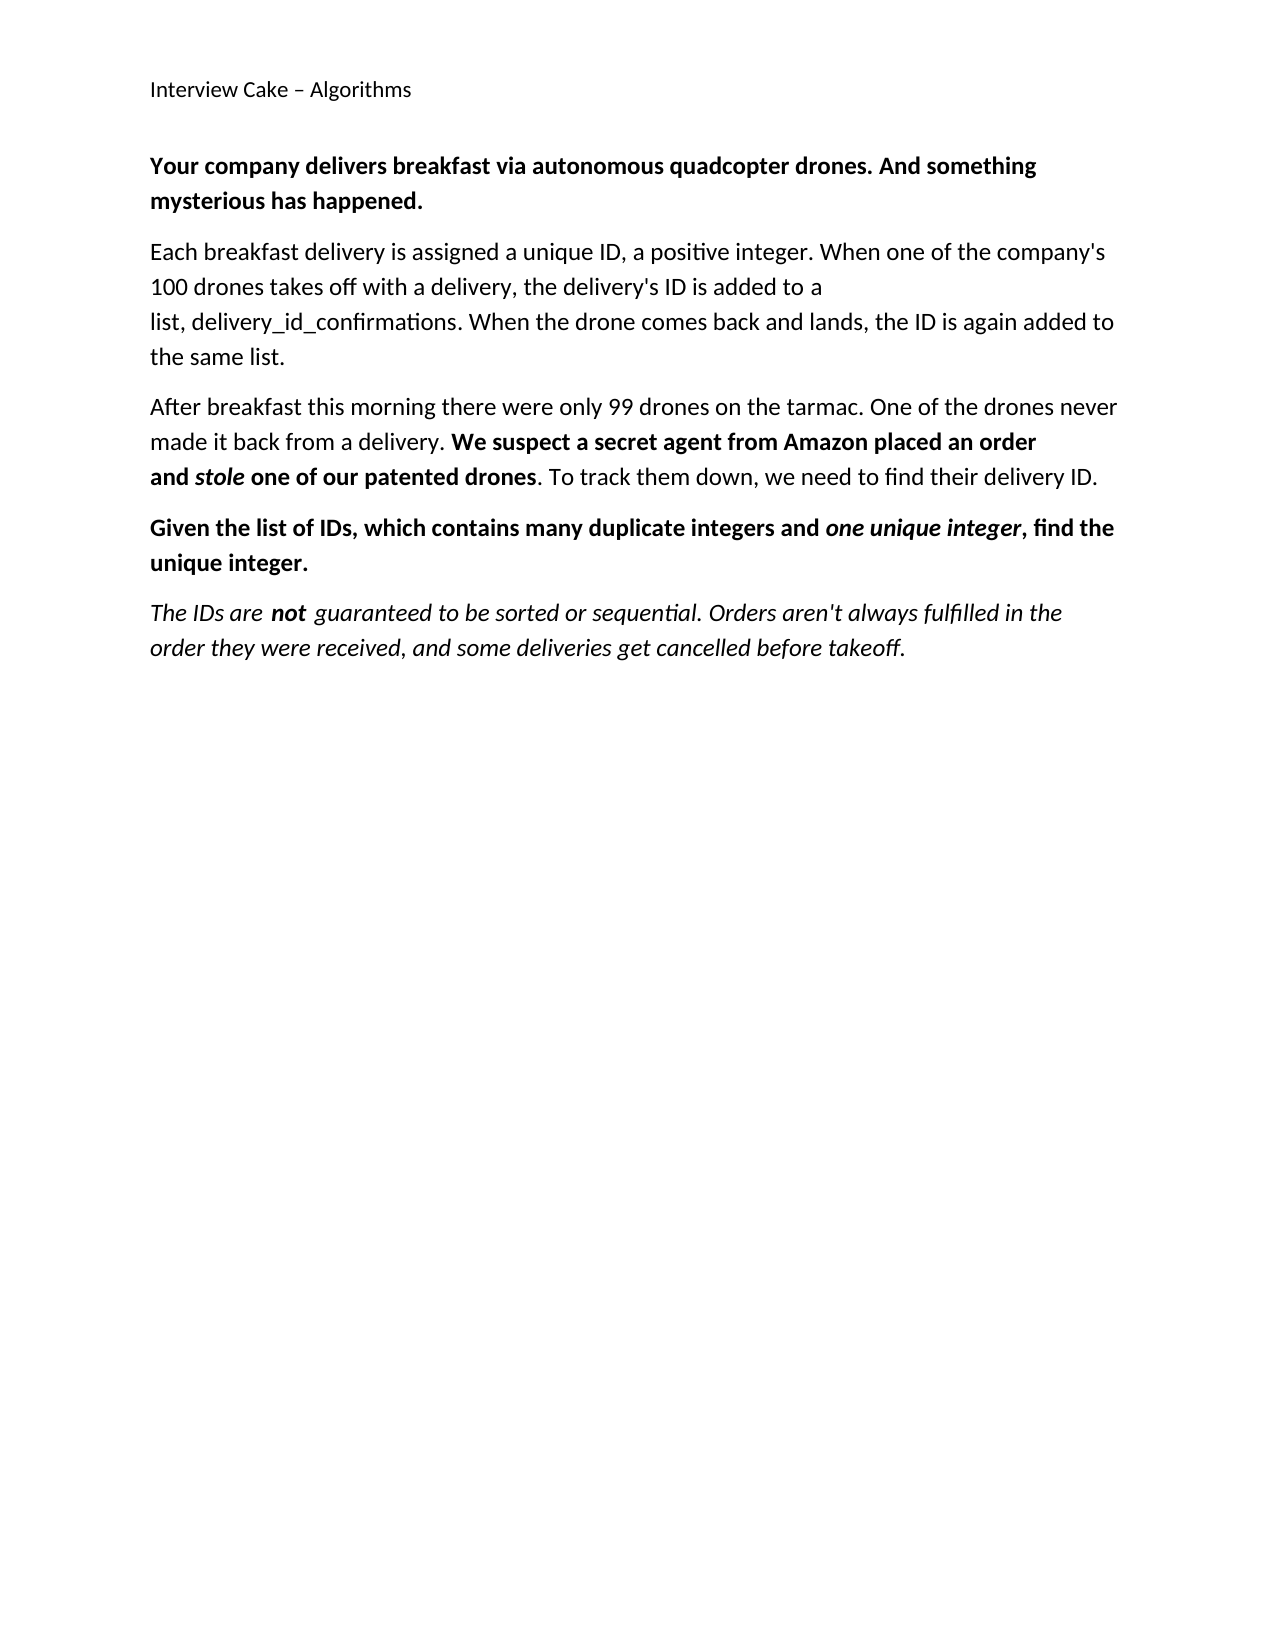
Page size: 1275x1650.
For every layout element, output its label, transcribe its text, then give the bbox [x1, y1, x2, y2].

text The IDs are not guaranteed to be sorted or sequential. Orders aren't always fulfilled in the order they were received, and some deliveries get cancelled before takeoff. [150, 597, 1125, 663]
text Your company delivers breakfast via autonomous quadcopter drones. And something mysterious has happened. [150, 150, 1125, 216]
text After breakfast this morning there were only 99 drones on the tarmac. One of the drones never made it back from a delivery. We suspect a secret agent from Amazon placed an order and stole one of our patented drones. To track them down, we need to find their delivery ID. [150, 391, 1125, 492]
text Each breakfast delivery is assigned a unique ID, a positive integer. When one of the company's 100 drones takes off with a delivery, the delivery's ID is added to a list, delivery_id_confirmations. When the drone comes back and lands, the ID is again added to the same list. [150, 236, 1125, 371]
text Given the list of IDs, which contains many duplicate integers and one unique integer, find the unique integer. [150, 512, 1125, 577]
